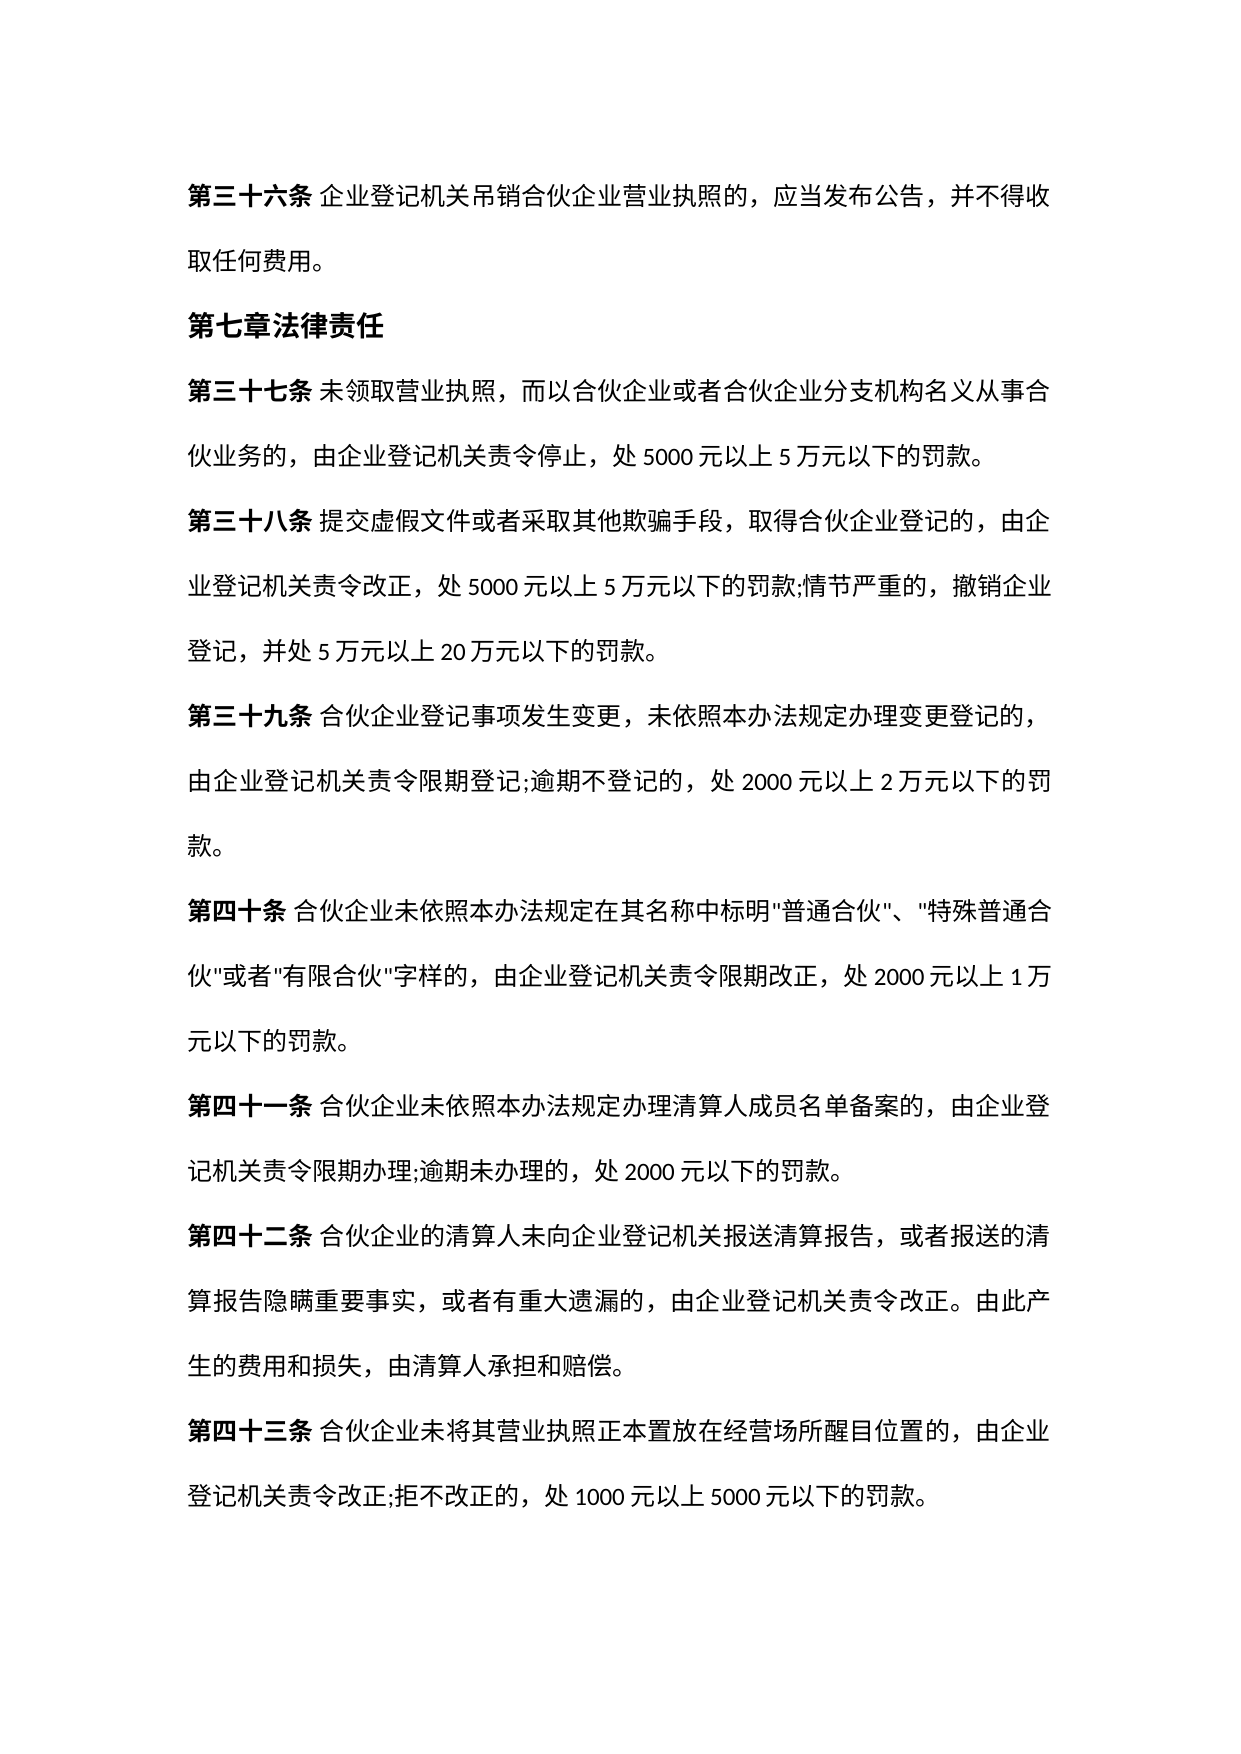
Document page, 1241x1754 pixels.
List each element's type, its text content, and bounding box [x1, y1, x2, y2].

text 第四十三条 合伙企业未将其营业执照正本置放在经营场所醒目位置的，由企业登记机关责令改正;拒不改正的，处1000元以上5000元以下的罚款。 [187, 1397, 1053, 1527]
text 第三十六条 企业登记机关吊销合伙企业营业执照的，应当发布公告，并不得收取任何费用。 [187, 162, 1053, 292]
text 第四十一条 合伙企业未依照本办法规定办理清算人成员名单备案的，由企业登记机关责令限期办理;逾期未办理的，处2000元以下的罚款。 [187, 1072, 1053, 1202]
text 第三十七条 未领取营业执照，而以合伙企业或者合伙企业分支机构名义从事合伙业务的，由企业登记机关责令停止，处5000元以上5万元以下的罚款。 [187, 357, 1053, 487]
text 第三十八条 提交虚假文件或者采取其他欺骗手段，取得合伙企业登记的，由企业登记机关责令改正，处5000元以上5万元以下的罚款;情节严重的，撤销企业登记，并处5万元以上20万元以下的罚款。 [187, 487, 1053, 682]
text 第三十九条 合伙企业登记事项发生变更，未依照本办法规定办理变更登记的，由企业登记机关责令限期登记;逾期不登记的，处2000元以上2万元以下的罚款。 [187, 682, 1053, 877]
text 第四十条 合伙企业未依照本办法规定在其名称中标明"普通合伙"、"特殊普通合伙"或者"有限合伙"字样的，由企业登记机关责令限期改正，处2000元以上1万元以下的罚款。 [187, 877, 1053, 1072]
text 第四十二条 合伙企业的清算人未向企业登记机关报送清算报告，或者报送的清算报告隐瞒重要事实，或者有重大遗漏的，由企业登记机关责令改正。由此产生的费用和损失，由清算人承担和赔偿。 [187, 1202, 1053, 1397]
subtitle 第七章法律责任 [187, 292, 1053, 357]
